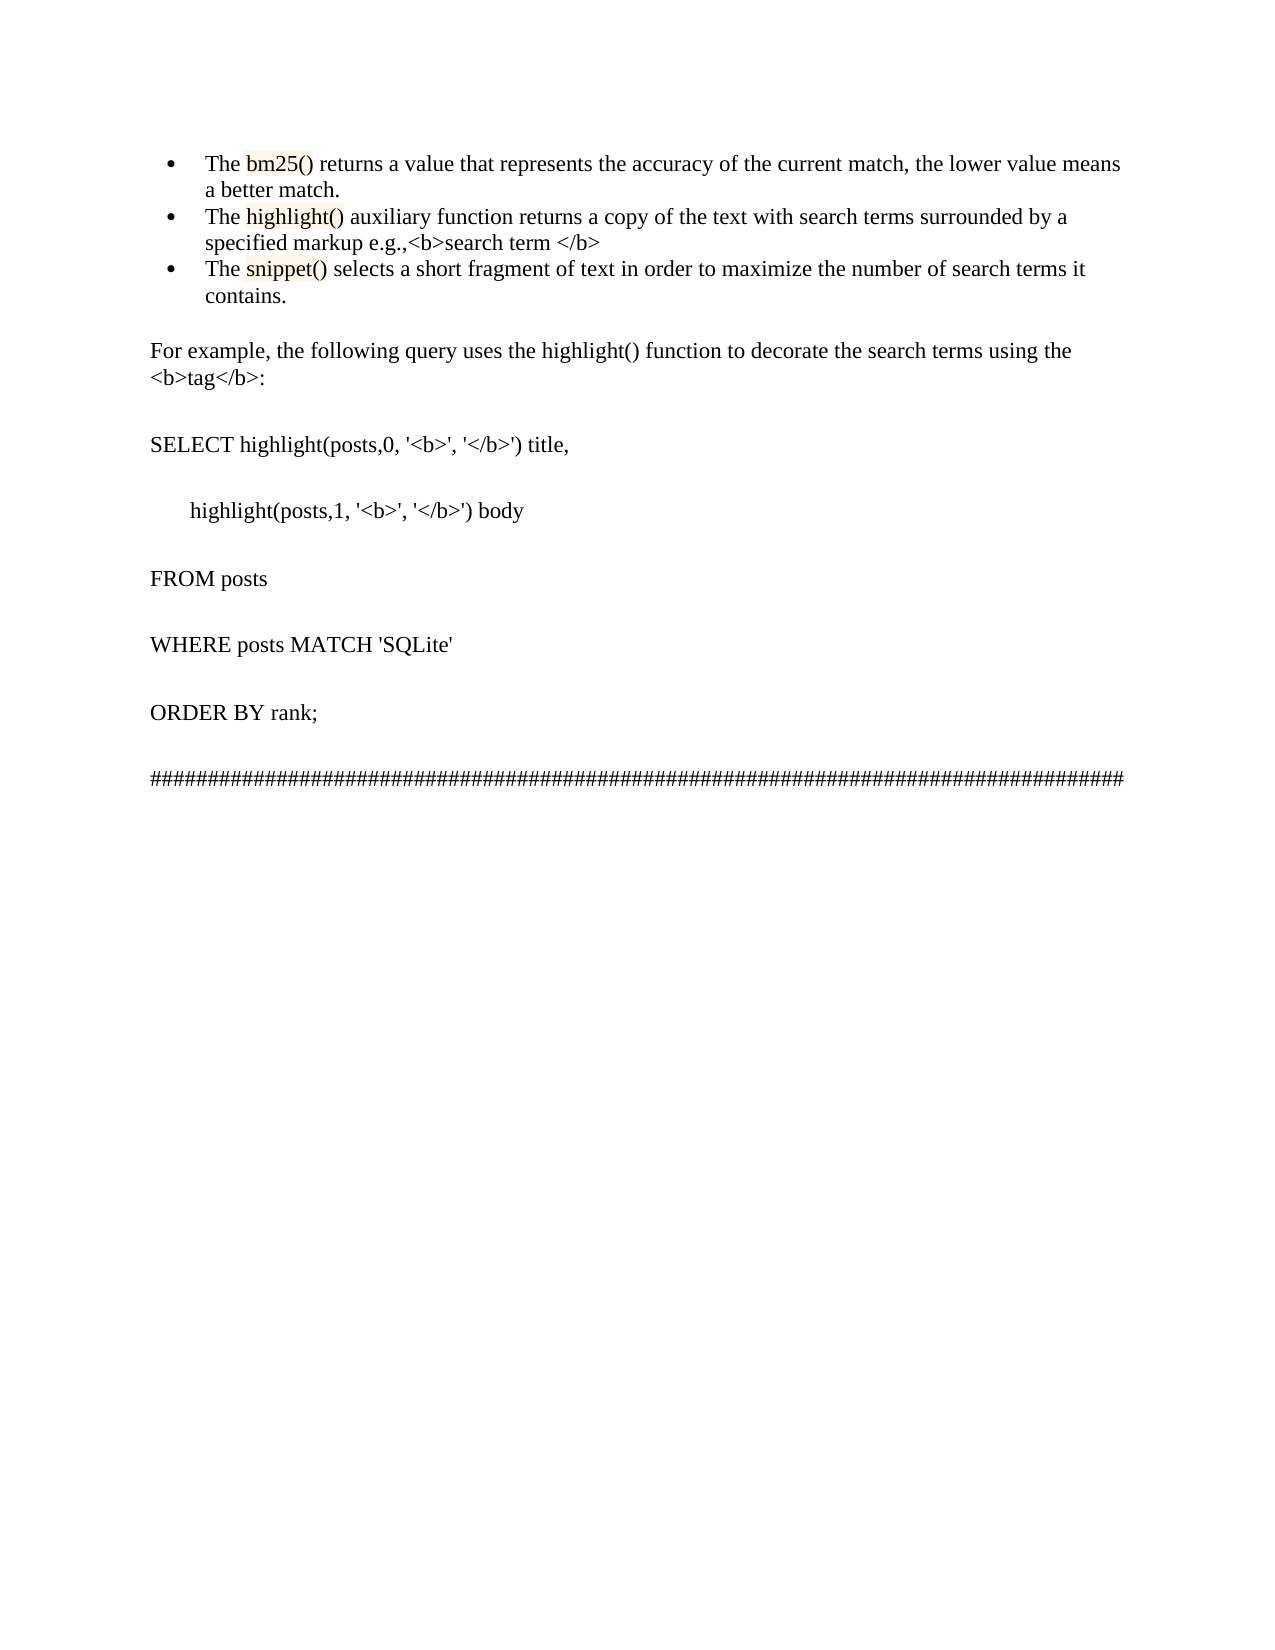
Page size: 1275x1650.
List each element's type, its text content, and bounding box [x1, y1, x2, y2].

text ORDER BY rank; [150, 698, 1125, 725]
text For example, the following query uses the highlight() function to decorate the search terms using the <b>tag</b>: [150, 337, 1125, 390]
text SELECT highlight(posts,0, '<b>', '</b>') title, [150, 431, 1125, 457]
list The snippet() selects a short fragment of text in order to maximize the number of search terms it contains. [167, 255, 1125, 308]
text WHERE posts MATCH 'SQLite' [150, 632, 1125, 658]
text ##################################################################################### [150, 766, 1125, 792]
text FROM posts [150, 564, 1125, 591]
list The bm25() returns a value that represents the accuracy of the current match, the lower value means a better match. [167, 150, 1125, 203]
text highlight(posts,1, '<b>', '</b>') body [150, 498, 1125, 524]
list The highlight() auxiliary function returns a copy of the text with search terms surrounded by a specified markup e.g.,<b>search term </b> [167, 203, 1125, 255]
